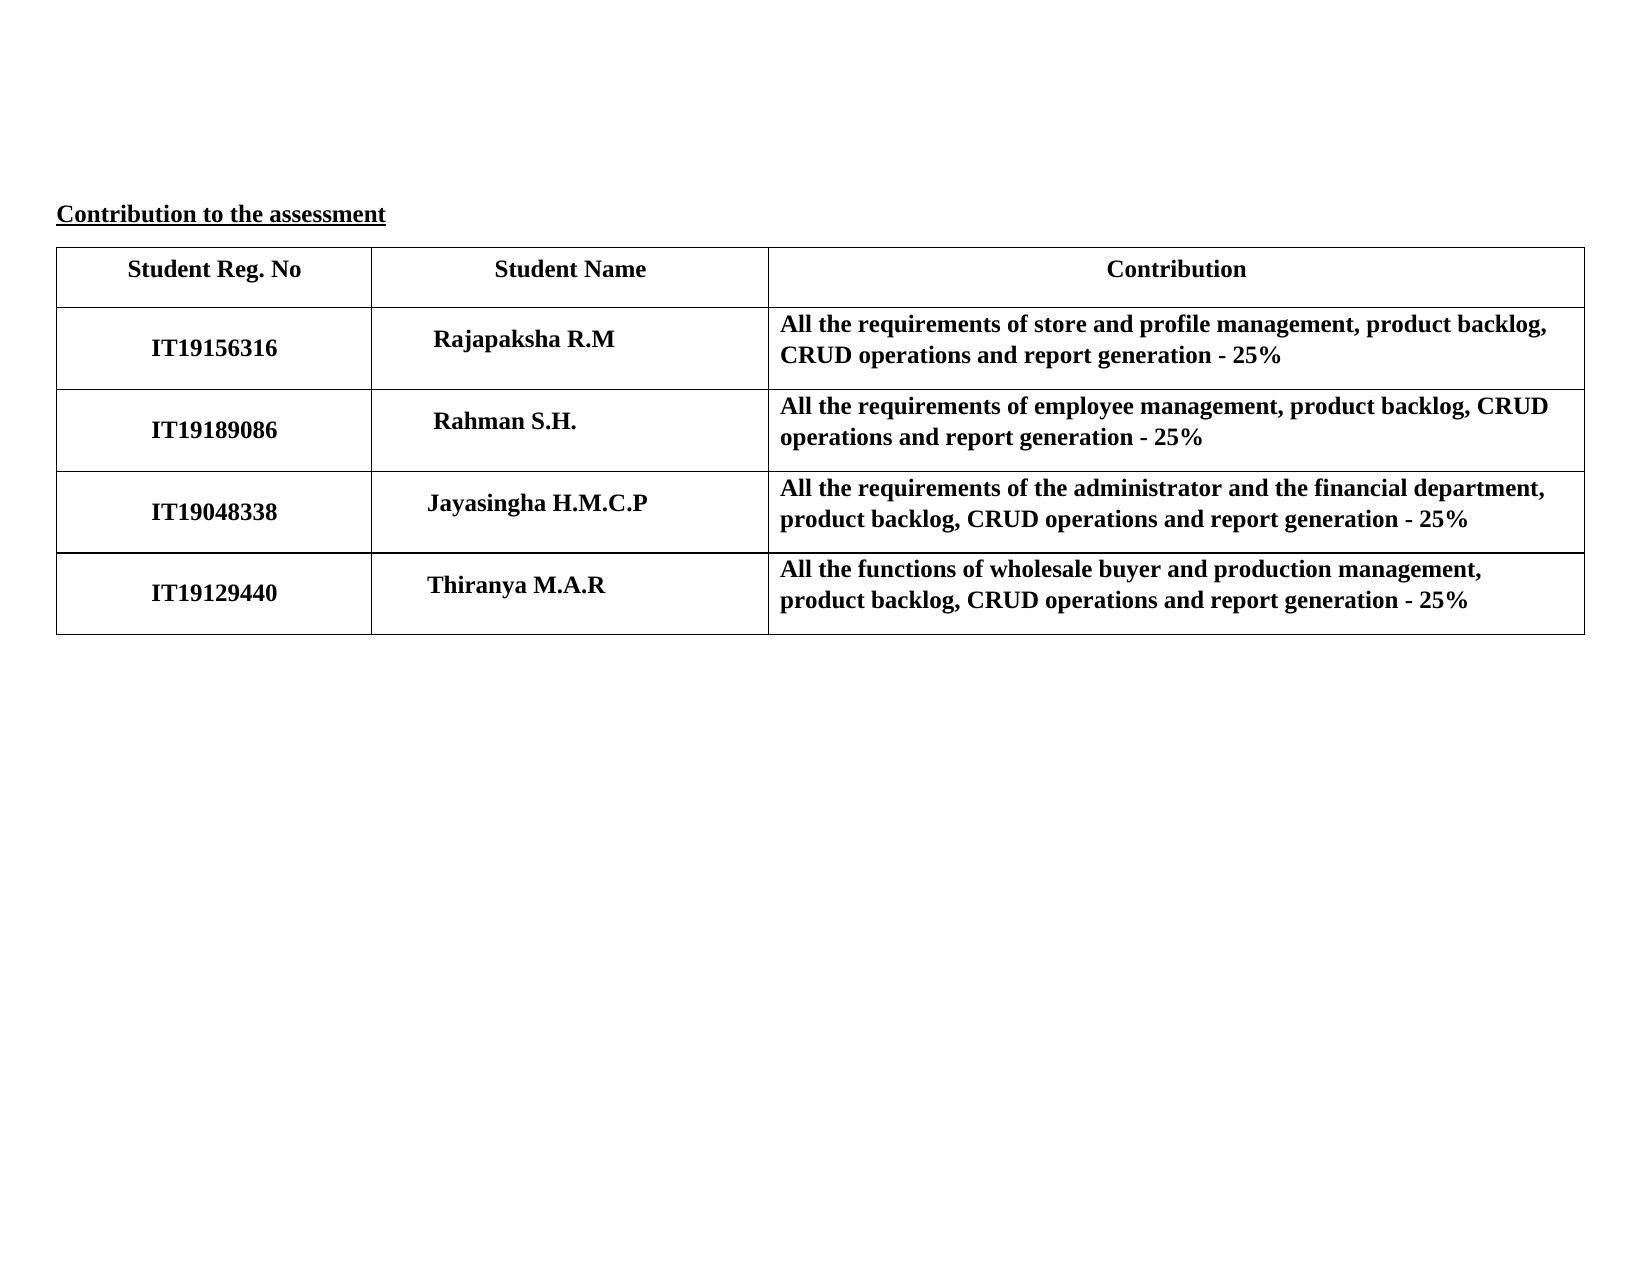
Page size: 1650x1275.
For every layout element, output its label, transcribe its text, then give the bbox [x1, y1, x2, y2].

table_cell Rahman S.H. [372, 390, 768, 471]
table_cell IT19048338 [57, 472, 371, 552]
table_cell Rajapaksha R.M [372, 308, 768, 389]
table_cell All the functions of wholesale buyer and production management, product backlog, CRUD operations and report generation - 25% [769, 554, 1584, 634]
table_header Contribution [769, 248, 1584, 307]
table_header Student Reg. No [57, 248, 371, 307]
table_cell IT19129440 [57, 554, 371, 634]
text Contribution to the assessment [56, 199, 1500, 228]
table_cell IT19156316 [57, 308, 371, 389]
table_cell Thiranya M.A.R [372, 554, 768, 634]
table_cell Jayasingha H.M.C.P [372, 472, 768, 552]
table_cell IT19189086 [57, 390, 371, 471]
table_cell All the requirements of employee management, product backlog, CRUD operations and report generation - 25% [769, 390, 1584, 471]
table_cell All the requirements of the administrator and the financial department, product backlog, CRUD operations and report generation - 25% [769, 472, 1584, 552]
table_cell All the requirements of store and profile management, product backlog, CRUD operations and report generation - 25% [769, 308, 1584, 389]
table_header Student Name [372, 248, 768, 307]
